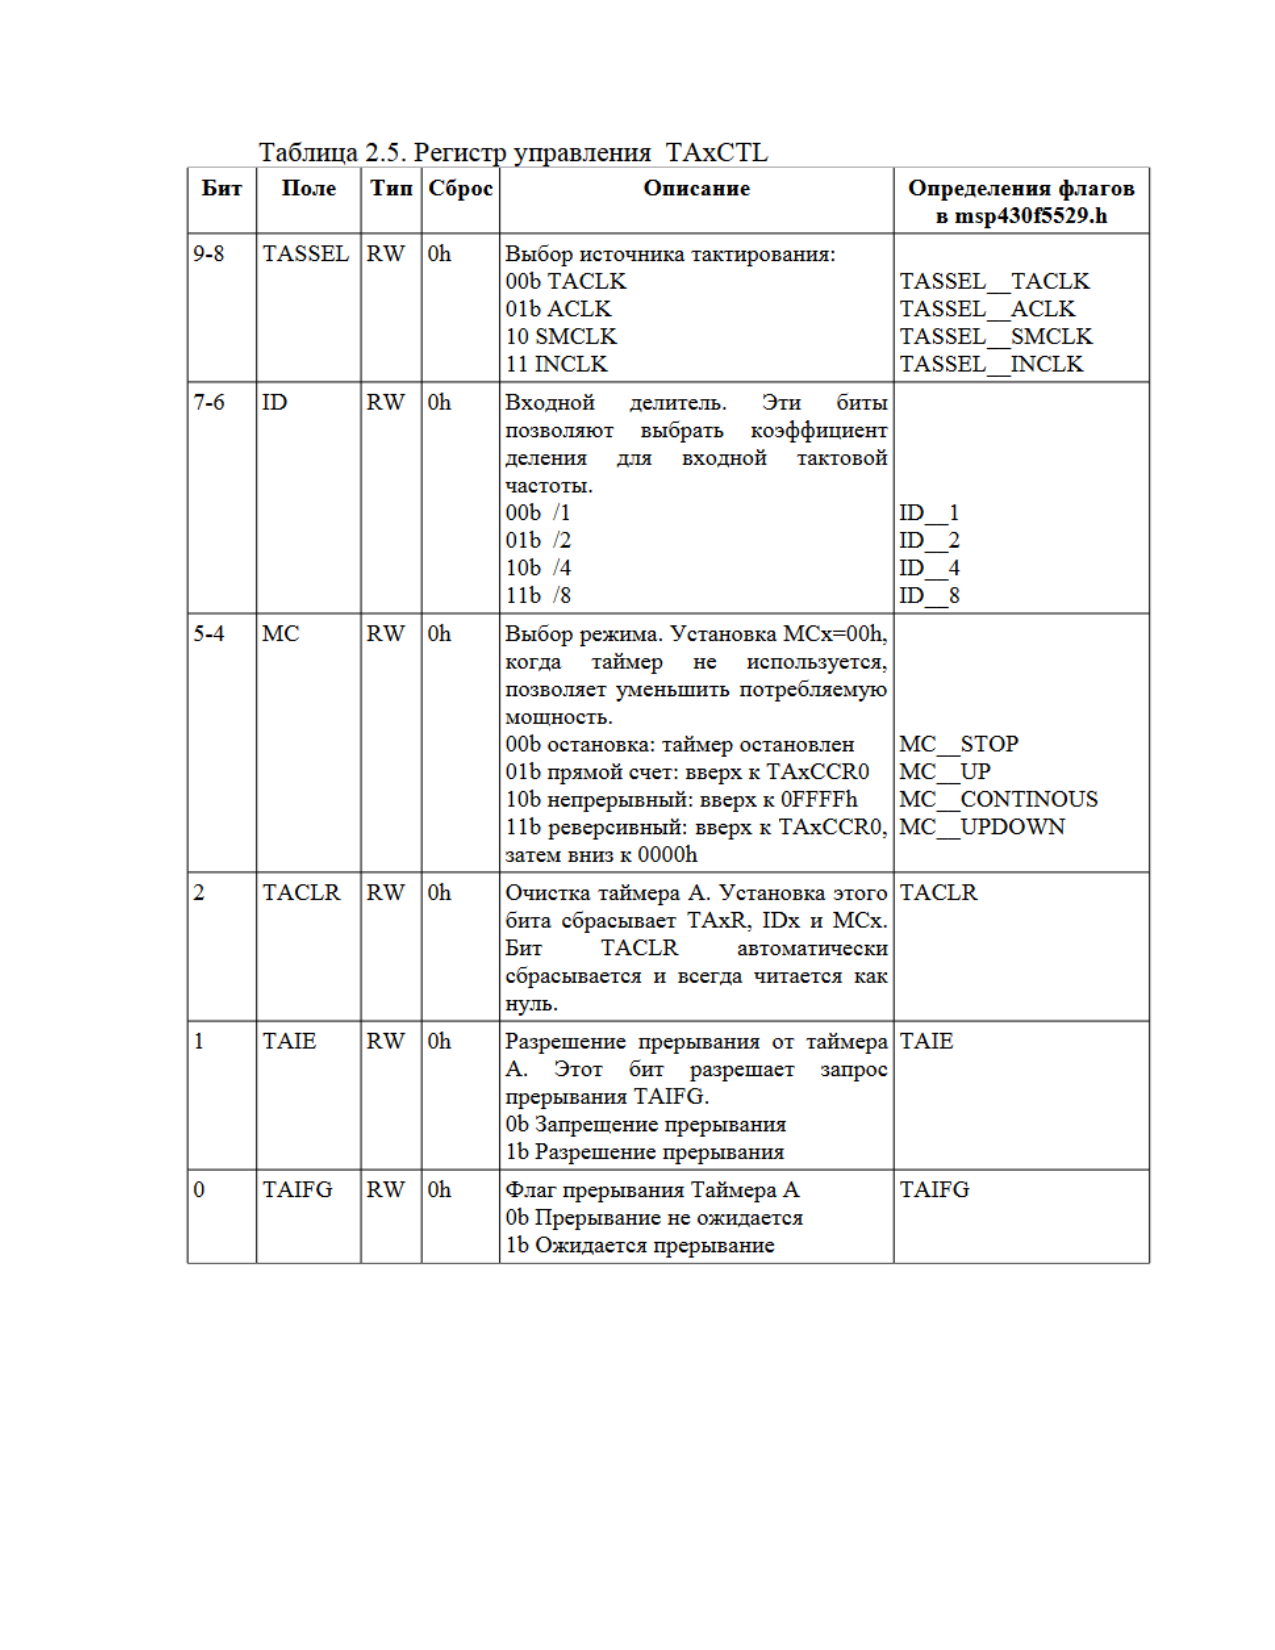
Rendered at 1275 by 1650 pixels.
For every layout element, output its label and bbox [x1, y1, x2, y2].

picture [177, 118, 1187, 1288]
